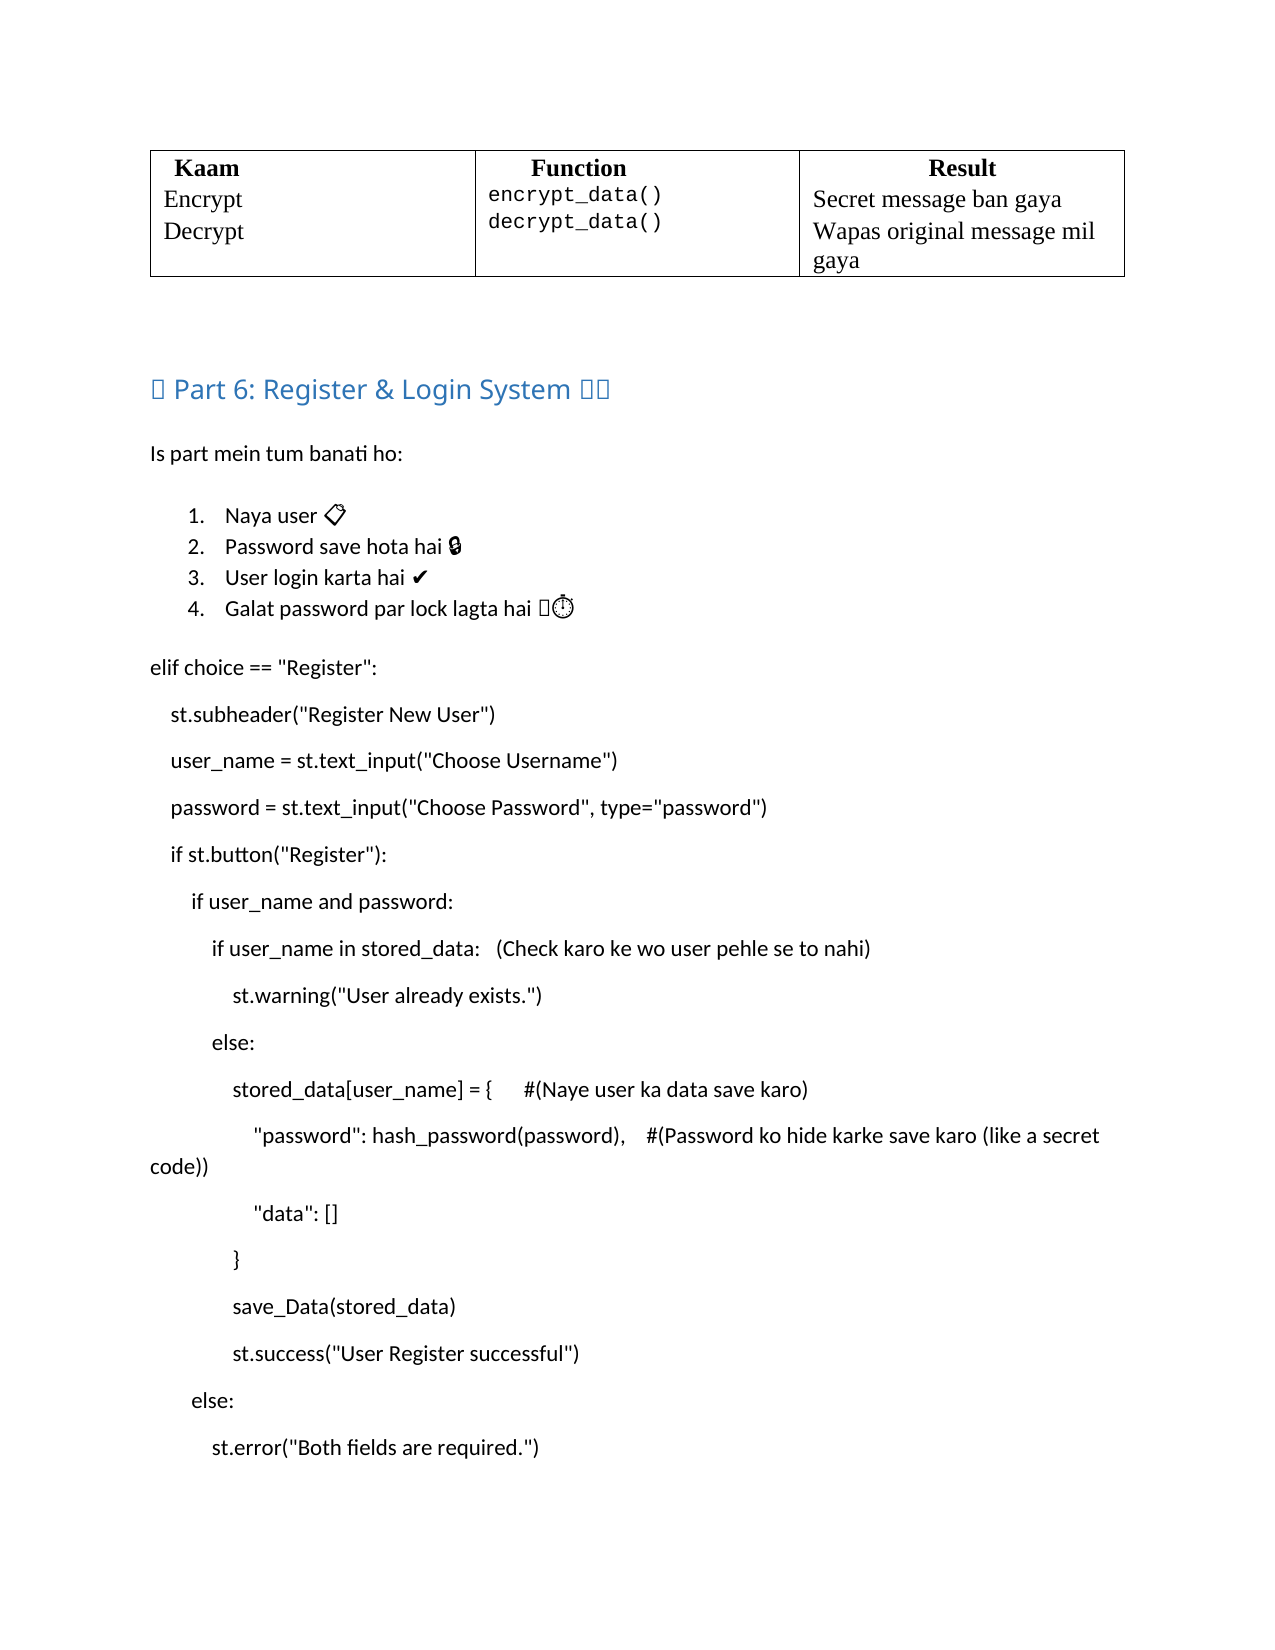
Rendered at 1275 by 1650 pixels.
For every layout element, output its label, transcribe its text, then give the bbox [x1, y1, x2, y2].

text } [150, 1246, 1125, 1273]
text if user_name and password: [150, 887, 1125, 915]
subtitle 🧩 Part 6: Register & Login System 👤🔑 [150, 370, 1125, 407]
text else: [150, 1386, 1125, 1414]
text save_Data(stored_data) [150, 1292, 1125, 1320]
text else: [150, 1028, 1125, 1056]
list Galat password par lock lagta hai 🚫⏱️ [187, 592, 1125, 624]
list Password save hota hai 🔒 [187, 530, 1125, 561]
table_header [800, 151, 1124, 276]
list Naya user 📋 [187, 499, 1125, 530]
text st.subheader("Register New User") [150, 700, 1125, 728]
text password = st.text_input("Choose Password", type="password") [150, 793, 1125, 821]
text "password": hash_password(password), #(Password ko hide karke save karo (like a secret code)) [150, 1122, 1125, 1180]
text user_name = st.text_input("Choose Username") [150, 747, 1125, 774]
text st.success("User Register successful") [150, 1339, 1125, 1367]
text st.error("Both fields are required.") [150, 1433, 1125, 1461]
text st.warning("User already exists.") [150, 981, 1125, 1009]
list User login karta hai ✔️ [187, 561, 1125, 592]
table_header [151, 151, 475, 276]
text stored_data[user_name] = { #(Naye user ka data save karo) [150, 1075, 1125, 1103]
text if st.button("Register"): [150, 840, 1125, 868]
table_header [476, 151, 799, 276]
text if user_name in stored_data: (Check karo ke wo user pehle se to nahi) [150, 934, 1125, 962]
text elif choice == "Register": [150, 653, 1125, 681]
text "data": [] [150, 1199, 1125, 1227]
text Is part mein tum banati ho: [150, 439, 1125, 467]
